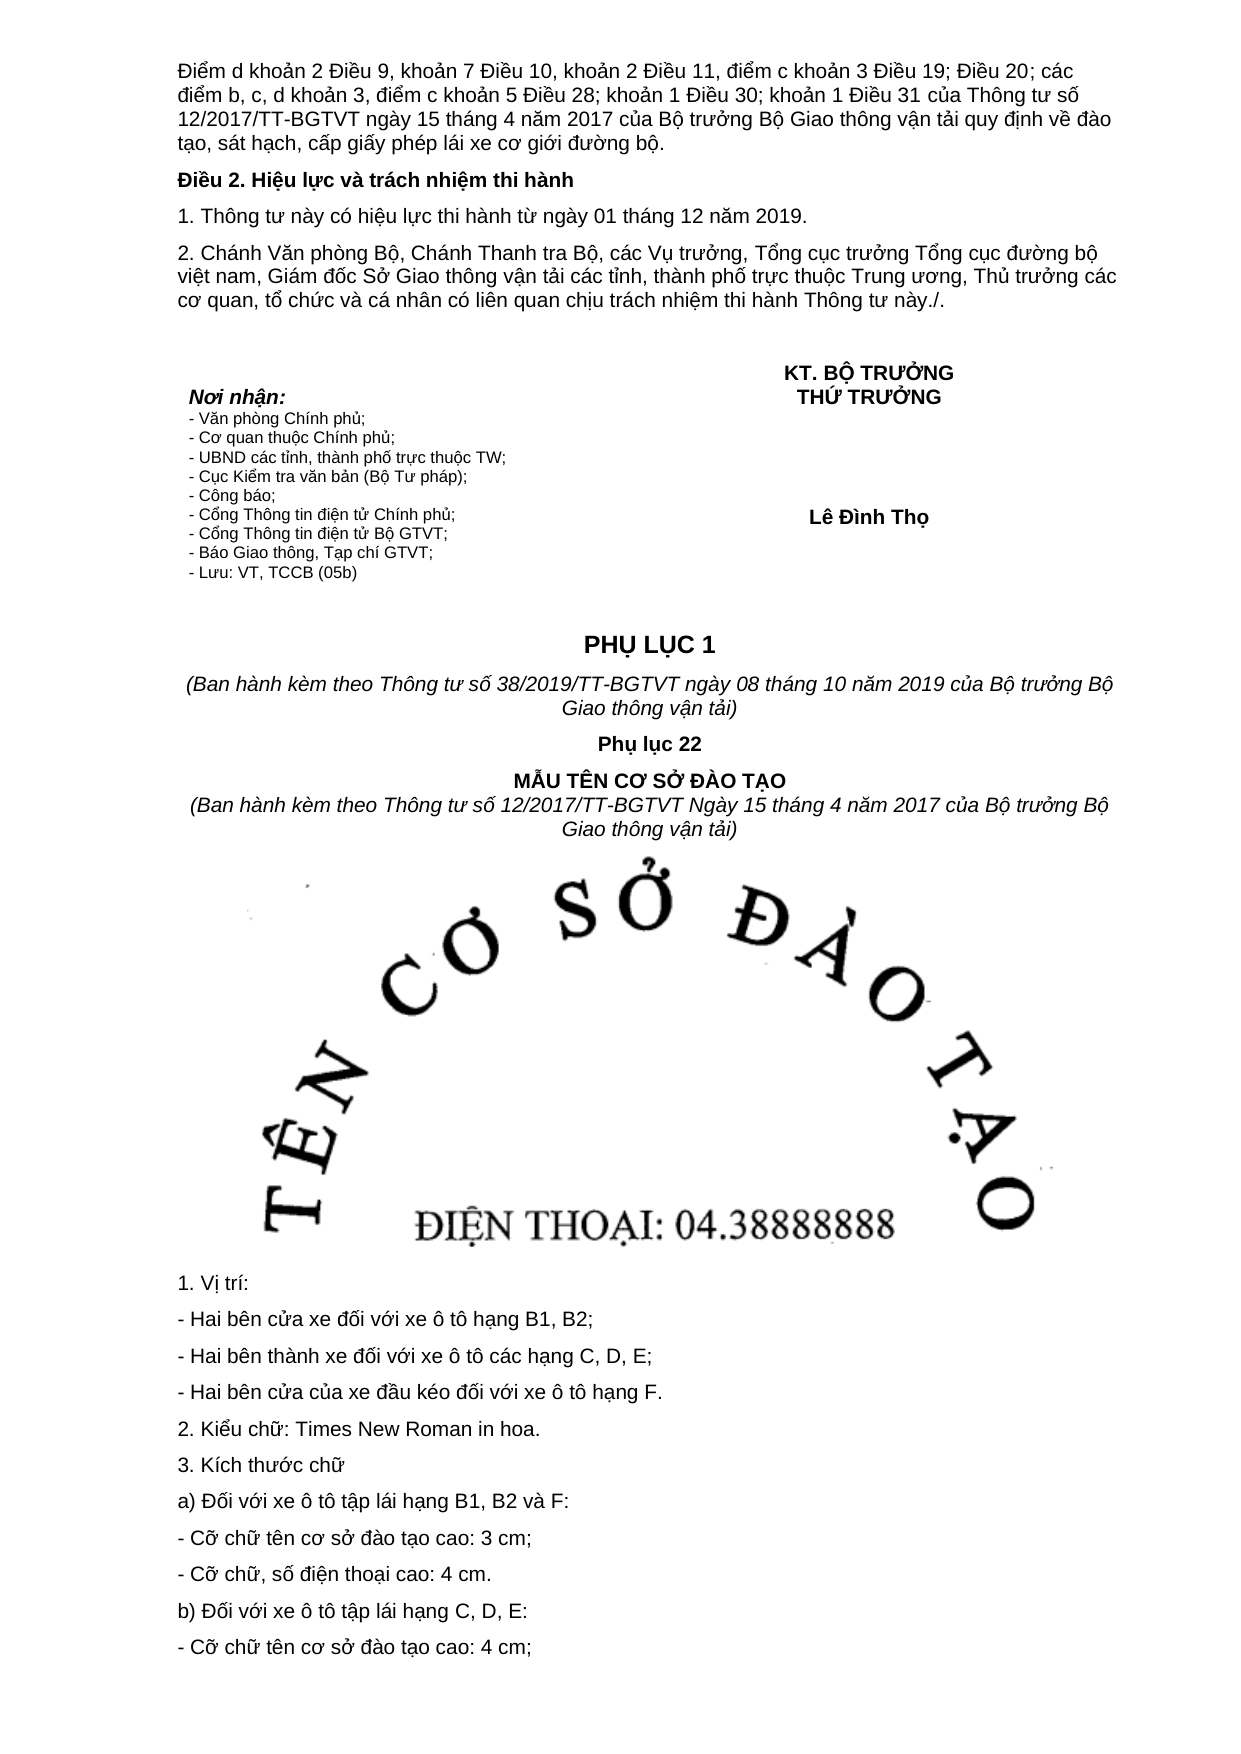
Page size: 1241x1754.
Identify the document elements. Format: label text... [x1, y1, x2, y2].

text - Hai bên thành xe đối với xe ô tô các hạng C, D, E; [177, 1343, 1122, 1367]
text 1. Vị trí: [177, 1271, 1122, 1294]
text 2. Kiểu chữ: Times New Roman in hoa. [177, 1416, 1122, 1440]
text 2. Chánh Văn phòng Bộ, Chánh Thanh tra Bộ, các Vụ trưởng, Tổng cục trưởng Tổng cục đường bộ việt nam, Giám đốc Sở Giao thông vận tải các tỉnh, thành phố trực thuộc Trung ương, Thủ trưởng các cơ quan, tổ chức và cá nhân có liên quan chịu trách nhiệm thi hành Thông tư này./. [177, 240, 1122, 312]
picture [247, 852, 1053, 1258]
text 3. Kích thước chữ [177, 1453, 1122, 1477]
text (Ban hành kèm theo Thông tư số 38/2019/TT-BGTVT ngày 08 tháng 10 năm 2019 của Bộ trưởng Bộ Giao thông vận tải) [177, 672, 1122, 720]
text - Hai bên cửa xe đối với xe ô tô hạng B1, B2; [177, 1307, 1122, 1331]
text PHỤ LỤC 1 [177, 631, 1122, 659]
text b) Đối với xe ô tô tập lái hạng C, D, E: [177, 1599, 1122, 1623]
text - Cỡ chữ tên cơ sở đào tạo cao: 4 cm; [177, 1635, 1122, 1659]
text - Cỡ chữ, số điện thoại cao: 4 cm. [177, 1562, 1122, 1586]
text Điểm d khoản 2 Điều 9, khoản 7 Điều 10, khoản 2 Điều 11, điểm c khoản 3 Điều 19; Điều 20; các điểm b, c, d khoản 3, điểm c khoản 5 Điều 28; khoản 1 Điều 30; khoản 1 Điều 31 của Thông tư số 12/2017/TT-BGTVT ngày 15 tháng 4 năm 2017 của Bộ trưởng Bộ Giao thông vận tải quy định về đào tạo, sát hạch, cấp giấy phép lái xe cơ giới đường bộ. [177, 59, 1122, 155]
text 1. Thông tư này có hiệu lực thi hành từ ngày 01 tháng 12 năm 2019. [177, 204, 1122, 228]
text a) Đối với xe ô tô tập lái hạng B1, B2 và F: [177, 1489, 1122, 1513]
text Điều 2. Hiệu lực và trách nhiệm thi hành [177, 167, 1122, 191]
text - Hai bên cửa của xe đầu kéo đối với xe ô tô hạng F. [177, 1380, 1122, 1404]
text - Cỡ chữ tên cơ sở đào tạo cao: 3 cm; [177, 1526, 1122, 1550]
text Phụ lục 22 [177, 732, 1122, 756]
table_header Nơi nhận: - Văn phòng Chính phủ; - Cơ quan thuộc Chính phủ; - UBND các tỉnh, thành phố trực thuộc TW; - Cục Kiểm tra văn bản (Bộ Tư pháp); - Công báo; - Cổng Thông tin điện tử Chính phủ; - Cổng Thông tin điện tử Bộ GTVT; - Báo Giao thông, Tạp chí GTVT; - Lưu: VT, TCCB (05b) [177, 349, 638, 582]
table_header KT. BỘ TRƯỞNG THỨ TRƯỞNG Lê Đình Thọ [639, 349, 1100, 582]
text MẪU TÊN CƠ SỞ ĐÀO TẠO (Ban hành kèm theo Thông tư số 12/2017/TT-BGTVT Ngày 15 tháng 4 năm 2017 của Bộ trưởng Bộ Giao thông vận tải) [177, 769, 1122, 841]
